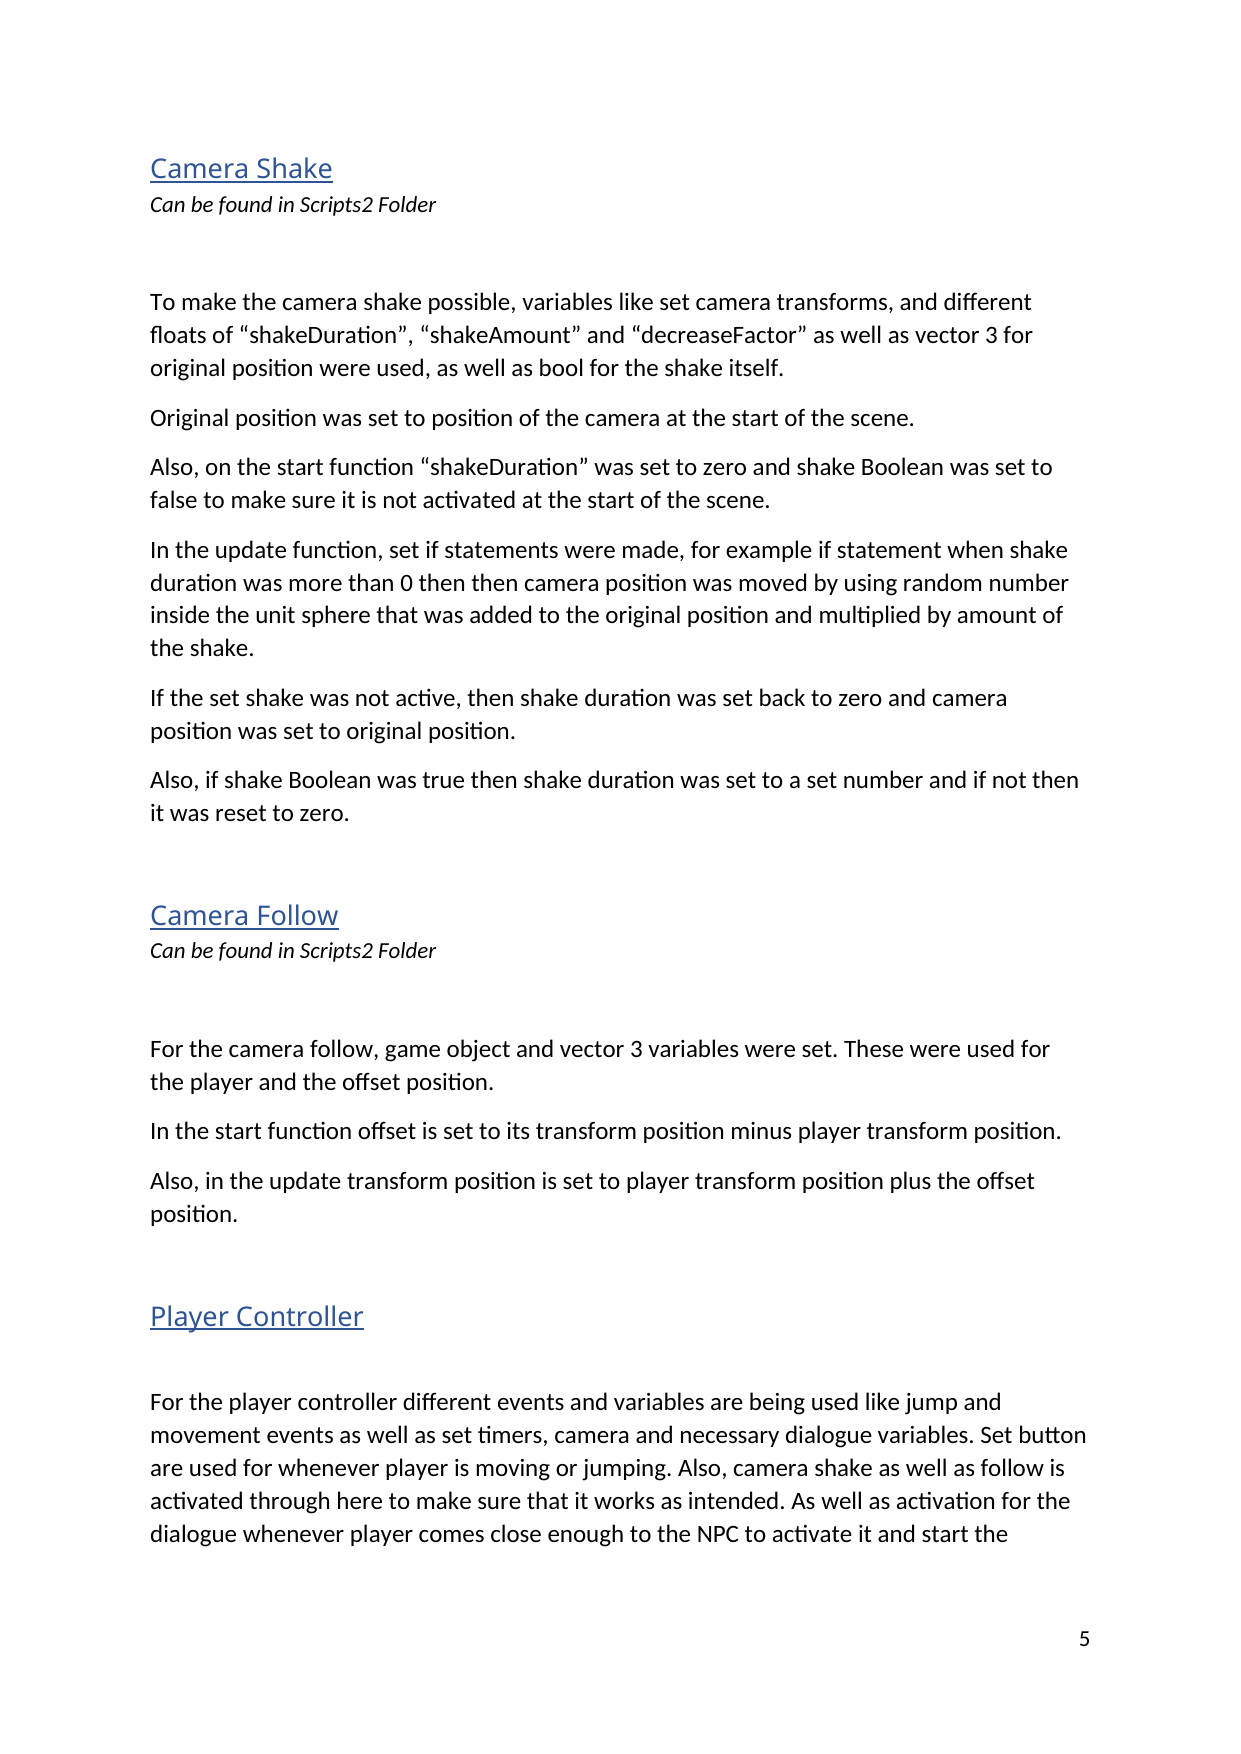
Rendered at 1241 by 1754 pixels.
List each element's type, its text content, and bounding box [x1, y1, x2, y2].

subtitle Camera Shake [150, 150, 1090, 187]
subtitle Camera Follow [150, 897, 1090, 933]
subtitle Player Controller [150, 1297, 1090, 1334]
text Can be found in Scripts2 Folder [150, 190, 1090, 218]
text In the update function, set if statements were made, for example if statement when shake duration was more than 0 then then camera position was moved by using random number inside the unit sphere that was added to the original position and multiplied by amount of the shake. [150, 534, 1090, 663]
text Also, on the start function “shakeDuration” was set to zero and shake Boolean was set to false to make sure it is not activated at the start of the scene. [150, 451, 1090, 515]
text Original position was set to position of the camera at the start of the scene. [150, 402, 1090, 432]
text Also, if shake Boolean was true then shake duration was set to a set number and if not then it was reset to zero. [150, 764, 1090, 828]
text To make the camera shake possible, variables like set camera transforms, and different floats of “shakeDuration”, “shakeAmount” and “decreaseFactor” as well as vector 3 for original position were used, as well as bool for the shake itself. [150, 286, 1090, 383]
text For the camera follow, game object and vector 3 variables were set. These were used for the player and the offset position. [150, 1033, 1090, 1096]
text Also, in the update transform position is set to player transform position plus the offset position. [150, 1165, 1090, 1228]
text If the set shake was not active, then shake duration was set back to zero and camera position was set to original position. [150, 682, 1090, 746]
text Can be found in Scripts2 Folder [150, 936, 1090, 964]
text In the start function offset is set to its transform position minus player transform position. [150, 1115, 1090, 1146]
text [150, 1386, 1090, 1549]
